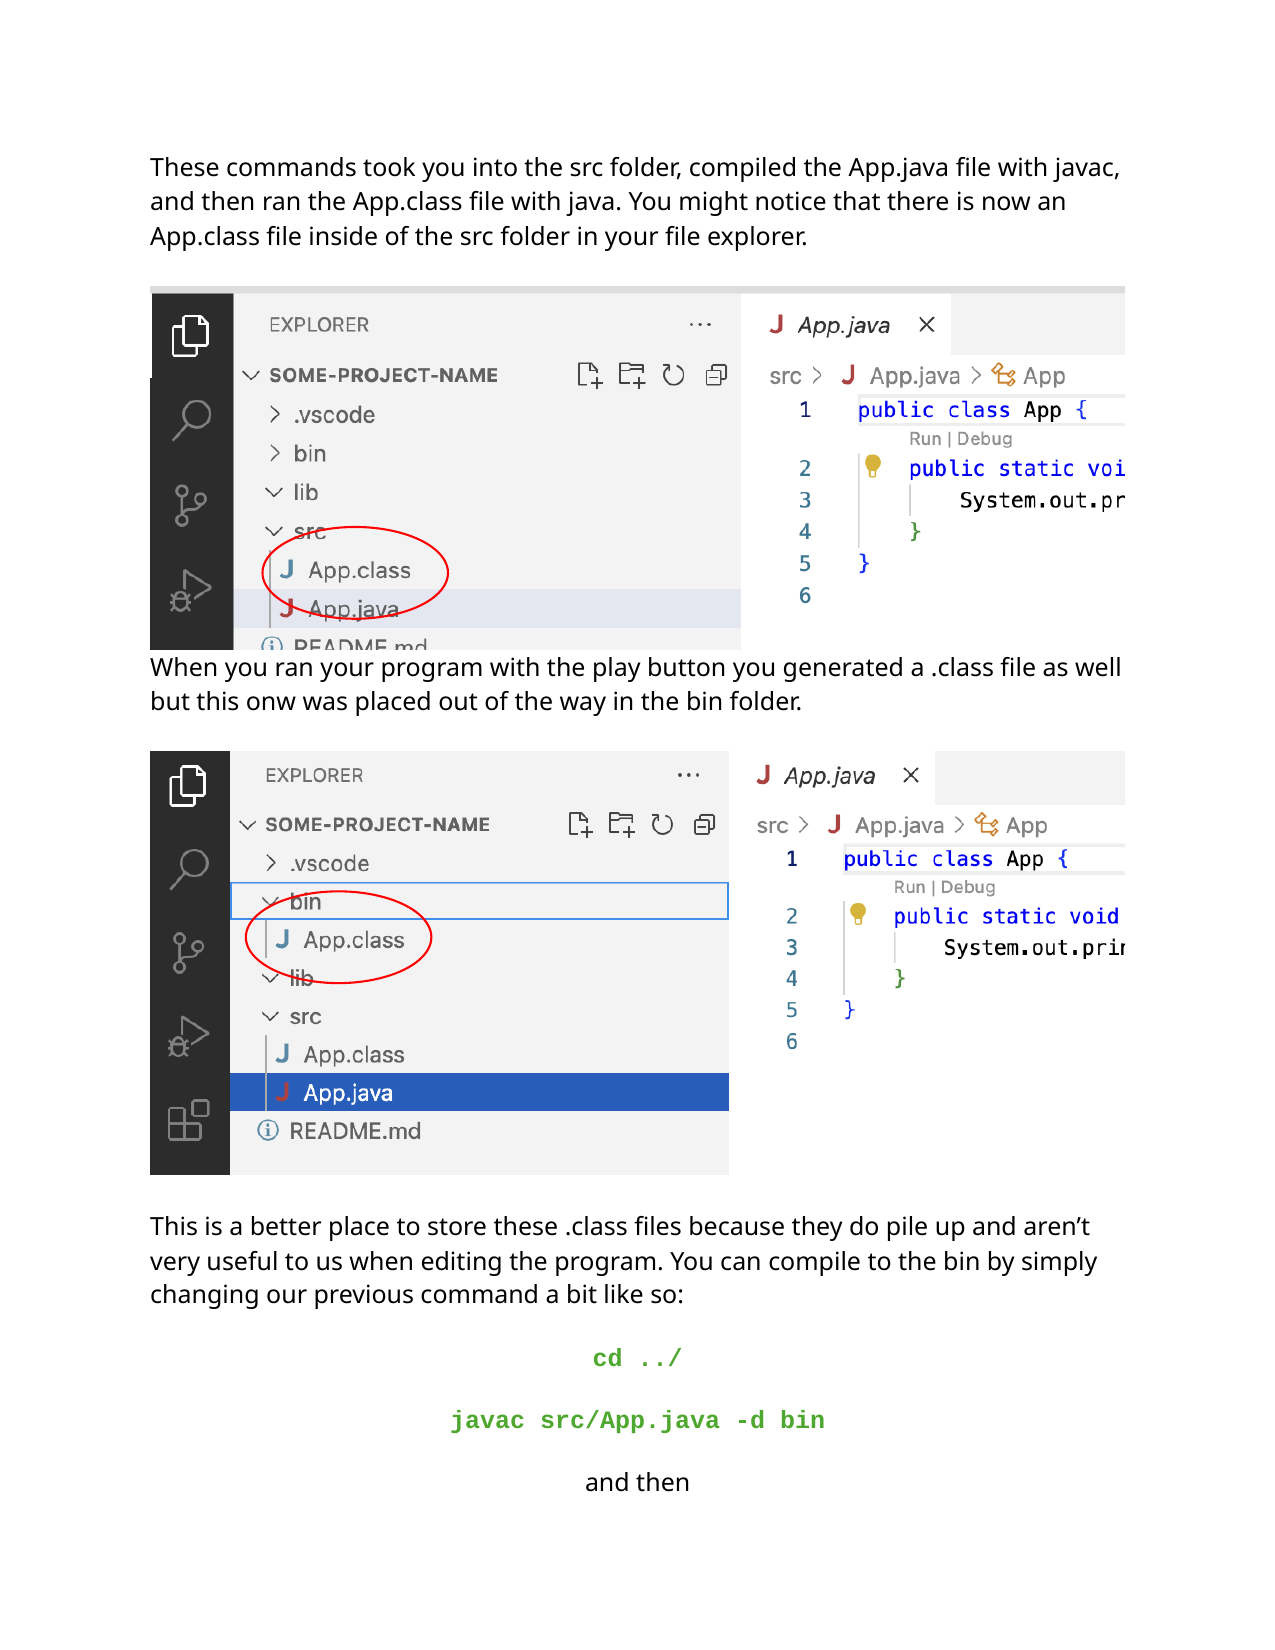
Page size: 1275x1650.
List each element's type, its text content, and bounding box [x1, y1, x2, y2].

text These commands took you into the src folder, compiled the App.java file with javac, and then ran the App.class file with java. You might notice that there is now an App.class file inside of the src folder in your file explorer. [150, 150, 1125, 252]
picture [150, 751, 1125, 1175]
text and then [150, 1464, 1125, 1498]
text javac src/App.java -d bin [150, 1408, 1125, 1436]
text When you ran your program with the play button you generated a .class file as well but this onw was placed out of the way in the bin folder. [150, 650, 1125, 718]
picture [150, 286, 1125, 650]
text cd ../ [150, 1345, 1125, 1374]
text This is a better place to store these .class files because they do pile up and aren’t very useful to us when editing the program. You can compile to the bin by simply changing our previous command a bit like so: [150, 1209, 1125, 1311]
